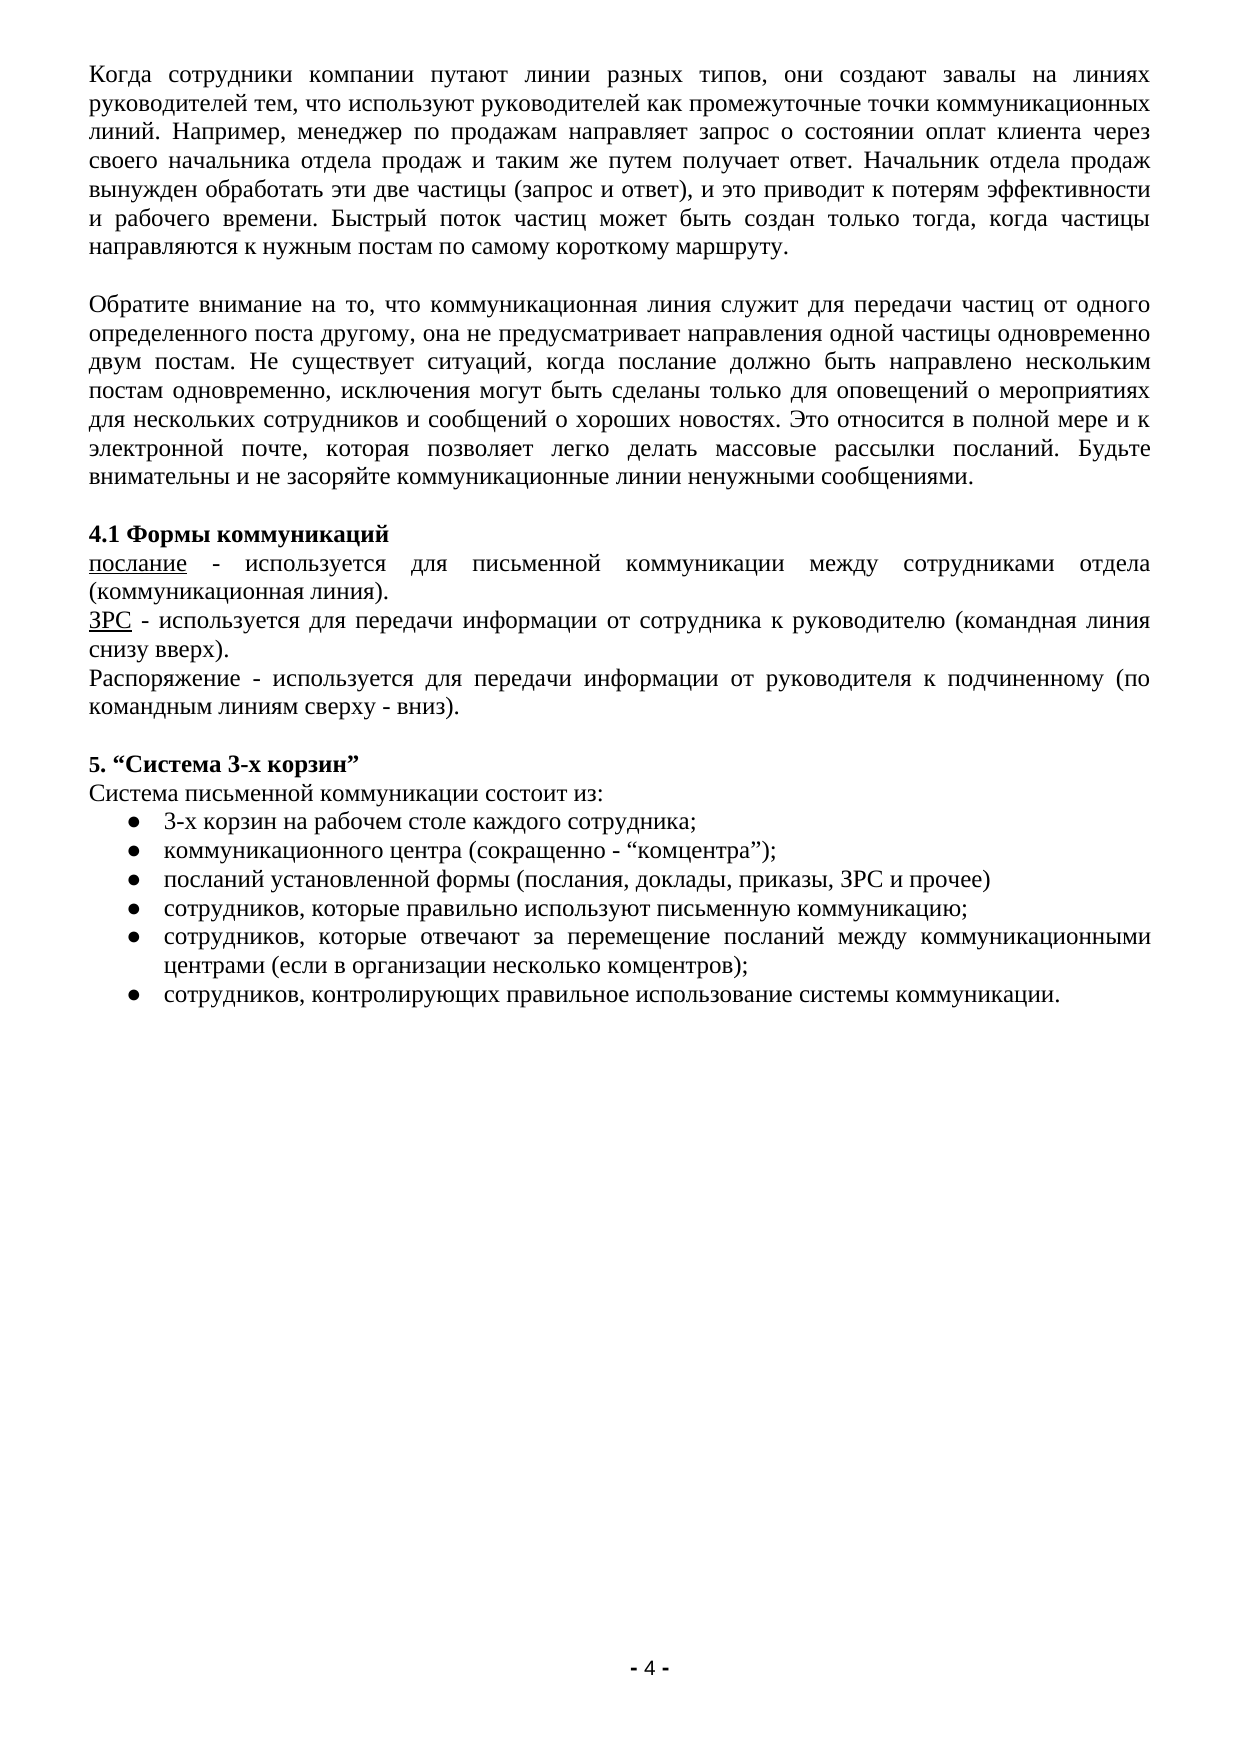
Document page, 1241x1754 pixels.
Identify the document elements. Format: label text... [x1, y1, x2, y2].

list сотрудников, которые правильно используют письменную коммуникацию; [126, 893, 1152, 921]
text послание - используется для письменной коммуникации между сотрудниками отдела (коммуникационная линия). [88, 548, 1152, 605]
text ЗРС - используется для передачи информации от сотрудника к руководителю (командная линия снизу вверх). [88, 605, 1152, 663]
list коммуникационного центра (сокращенно - “комцентра”); [126, 835, 1152, 864]
text Обратите внимание на то, что коммуникационная линия служит для передачи частиц от одного определенного поста другому, она не предусматривает направления одной частицы одновременно двум постам. Не существует ситуаций, когда послание должно быть направлено нескольким постам одновременно, исключения могут быть сделаны только для оповещений о мероприятиях для нескольких сотрудников и сообщений о хороших новостях. Это относится в полной мере и к электронной почте, которая позволяет легко делать массовые рассылки посланий. Будьте внимательны и не засоряйте коммуникационные линии ненужными сообщениями. [88, 289, 1152, 490]
text Когда сотрудники компании путают линии разных типов, они создают завалы на линиях руководителей тем, что используют руководителей как промежуточные точки коммуникационных линий. Например, менеджер по продажам направляет запрос о состоянии оплат клиента через своего начальника отдела продаж и таким же путем получает ответ. Начальник отдела продаж вынужден обработать эти две частицы (запрос и ответ), и это приводит к потерям эффективности и рабочего времени. Быстрый поток частиц может быть создан только тогда, когда частицы направляются к нужным постам по самому короткому маршруту. [88, 59, 1152, 260]
list сотрудников, которые отвечают за перемещение посланий между коммуникационными центрами (если в организации несколько комцентров); [126, 921, 1152, 979]
list сотрудников, контролирующих правильное использование системы коммуникации. [126, 979, 1152, 1008]
list 3-х корзин на рабочем столе каждого сотрудника; [126, 806, 1152, 835]
text 4.1 Формы коммуникаций [88, 519, 1152, 548]
text Система письменной коммуникации состоит из: [88, 778, 1152, 806]
text 5. “Система 3-х корзин” [88, 749, 1152, 778]
text Распоряжение - используется для передачи информации от руководителя к подчиненному (по командным линиям сверху - вниз). [88, 663, 1152, 720]
list посланий установленной формы (послания, доклады, приказы, ЗРС и прочее) [126, 864, 1152, 893]
